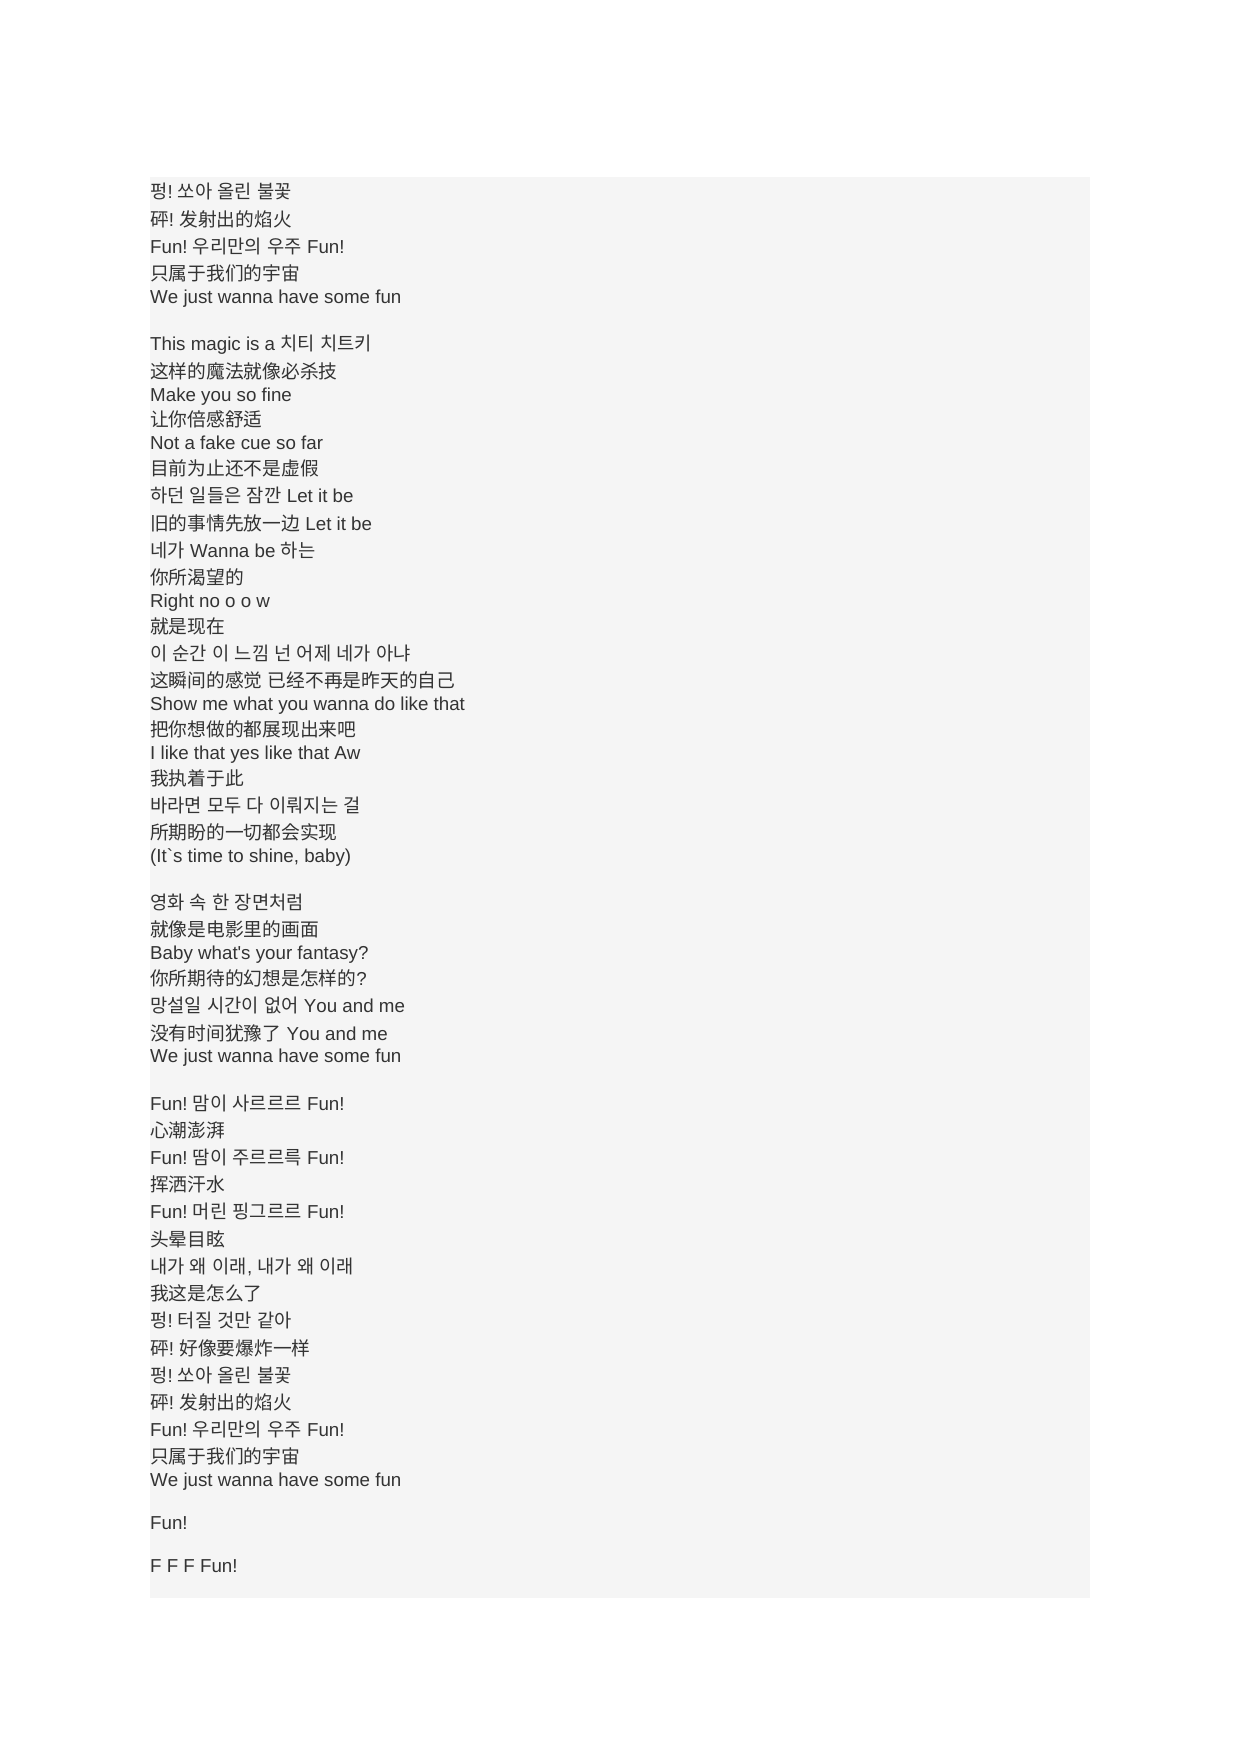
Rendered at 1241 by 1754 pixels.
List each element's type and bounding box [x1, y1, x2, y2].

text [150, 177, 1090, 1598]
